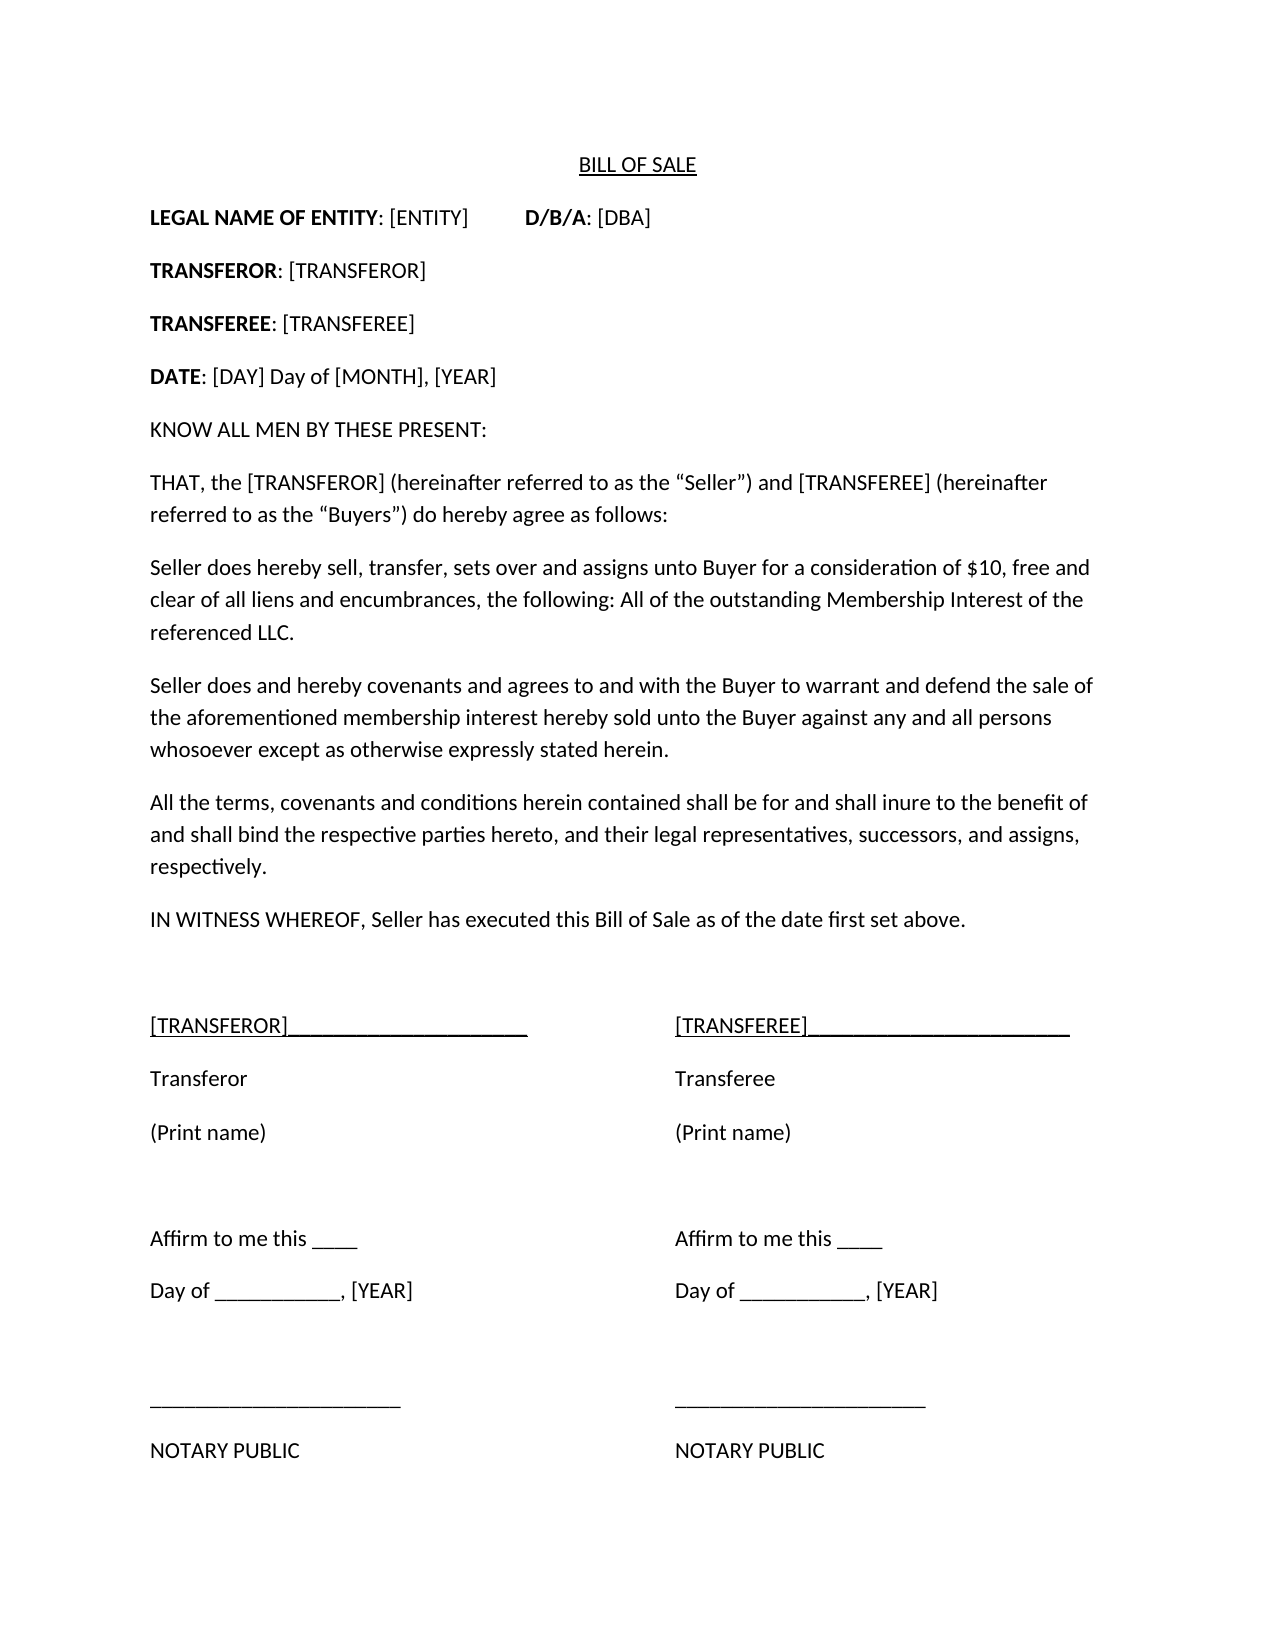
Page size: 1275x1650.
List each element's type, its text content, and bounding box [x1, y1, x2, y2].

text ______________________ ______________________ [150, 1383, 1125, 1411]
text THAT, the [TRANSFEROR] (hereinafter referred to as the “Seller”) and [TRANSFEREE] (hereinafter referred to as the “Buyers”) do hereby agree as follows: [150, 468, 1125, 528]
text Day of ___________, [YEAR] Day of ___________, [YEAR] [150, 1277, 1125, 1305]
text Seller does and hereby covenants and agrees to and with the Buyer to warrant and defend the sale of the aforementioned membership interest hereby sold unto the Buyer against any and all persons whosoever except as otherwise expressly stated herein. [150, 671, 1125, 763]
text [TRANSFEROR]_____________________ [TRANSFEREE]_______________________ [150, 1012, 1125, 1039]
text LEGAL NAME OF ENTITY: [ENTITY] D/B/A: [DBA] [150, 203, 1125, 231]
text (Print name) (Print name) [150, 1118, 1125, 1146]
text KNOW ALL MEN BY THESE PRESENT: [150, 415, 1125, 443]
text BILL OF SALE [150, 150, 1125, 178]
text TRANSFEREE: [TRANSFEREE] [150, 309, 1125, 337]
text TRANSFEROR: [TRANSFEROR] [150, 256, 1125, 284]
text Seller does hereby sell, transfer, sets over and assigns unto Buyer for a consideration of $10, free and clear of all liens and encumbrances, the following: All of the outstanding Membership Interest of the referenced LLC. [150, 553, 1125, 646]
text All the terms, covenants and conditions herein contained shall be for and shall inure to the benefit of and shall bind the respective parties hereto, and their legal representatives, successors, and assigns, respectively. [150, 788, 1125, 881]
text Affirm to me this ____ Affirm to me this ____ [150, 1224, 1125, 1252]
text Transferor Transferee [150, 1064, 1125, 1093]
text NOTARY PUBLIC NOTARY PUBLIC [150, 1436, 1125, 1464]
text DATE: [DAY] Day of [MONTH], [YEAR] [150, 362, 1125, 390]
text IN WITNESS WHEREOF, Seller has executed this Bill of Sale as of the date first set above. [150, 906, 1125, 933]
